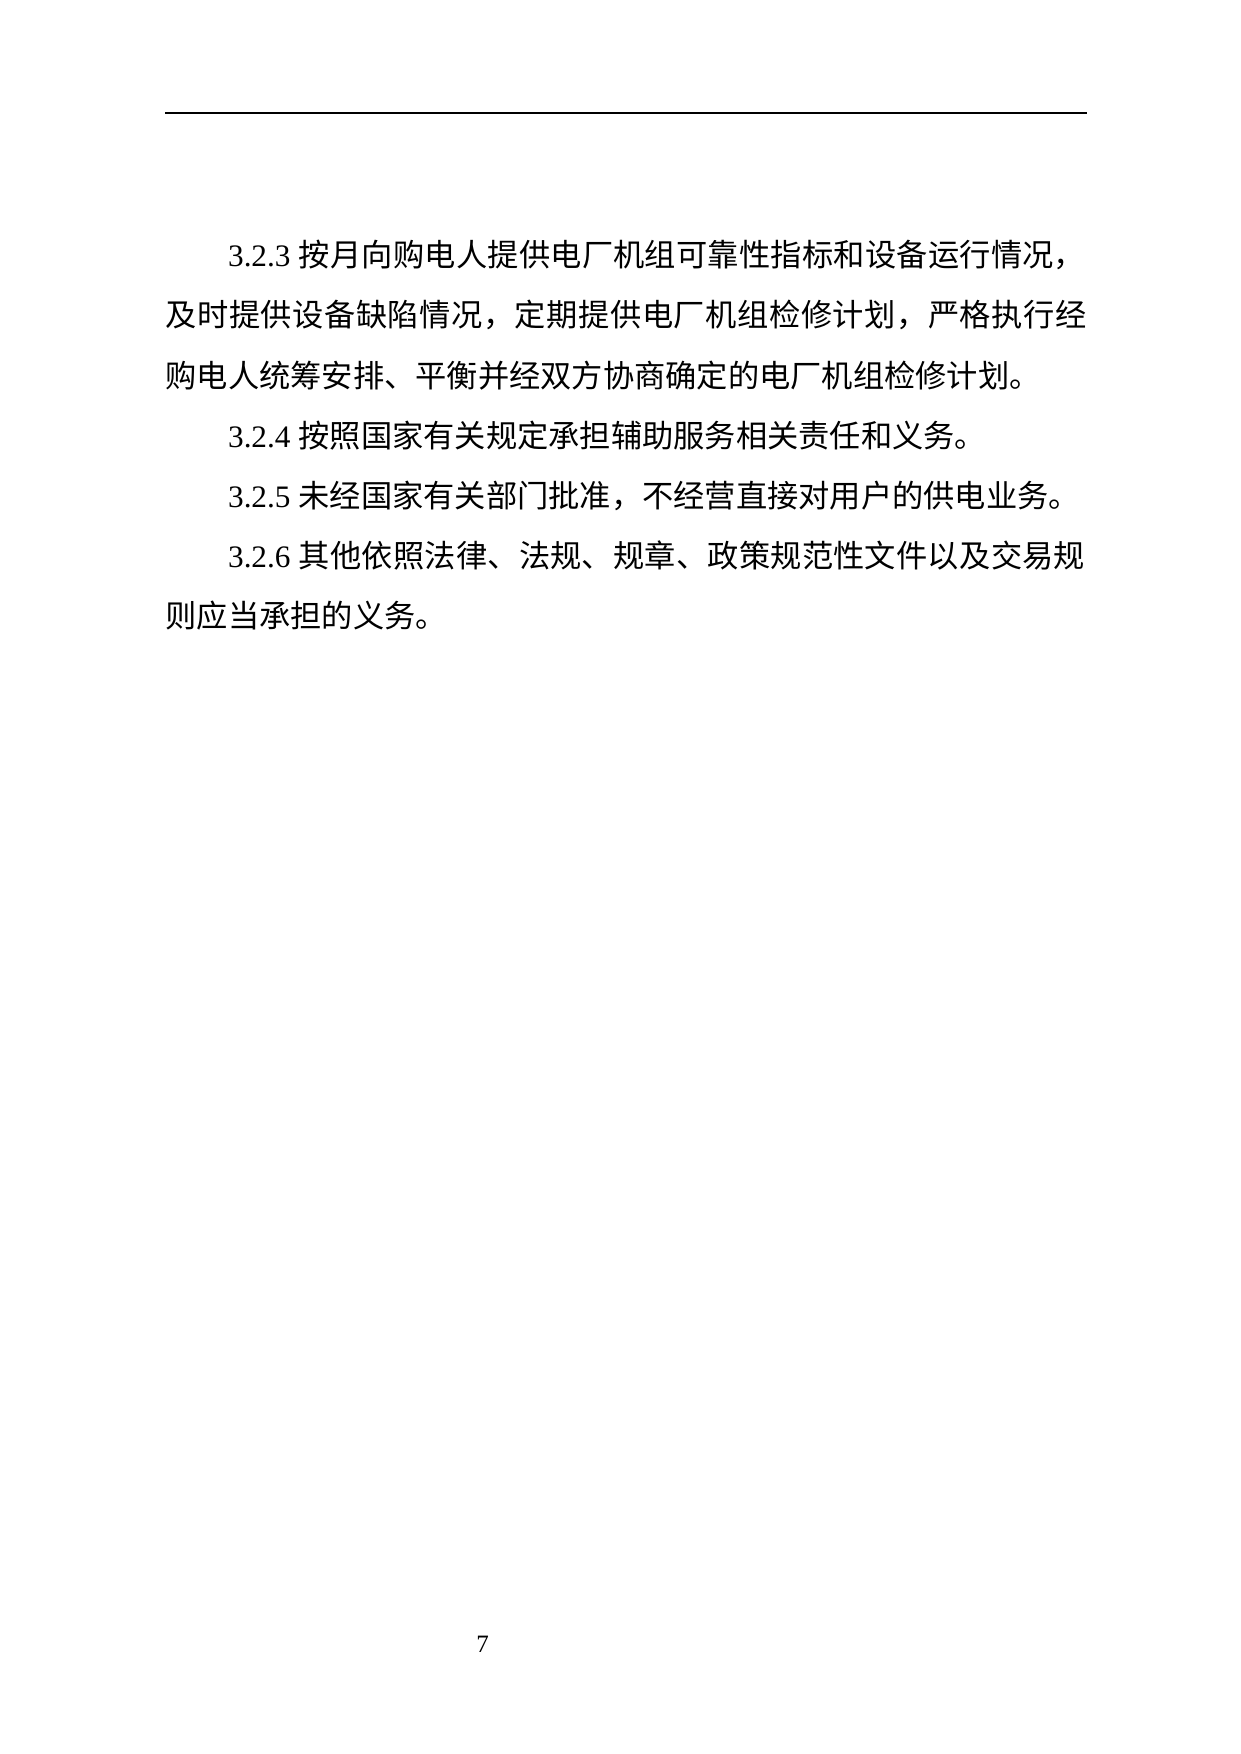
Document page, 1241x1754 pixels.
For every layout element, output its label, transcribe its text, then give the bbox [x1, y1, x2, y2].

text 3.2.3 按月向购电人提供电厂机组可靠性指标和设备运行情况，及时提供设备缺陷情况，定期提供电厂机组检修计划，严格执行经购电人统筹安排、平衡并经双方协商确定的电厂机组检修计划。 [165, 218, 1087, 399]
text 3.2.6 其他依照法律、法规、规章、政策规范性文件以及交易规则应当承担的义务。 [165, 519, 1087, 640]
text 3.2.5 未经国家有关部门批准，不经营直接对用户的供电业务。 [165, 459, 1087, 519]
text 3.2.4 按照国家有关规定承担辅助服务相关责任和义务。 [165, 399, 1087, 459]
